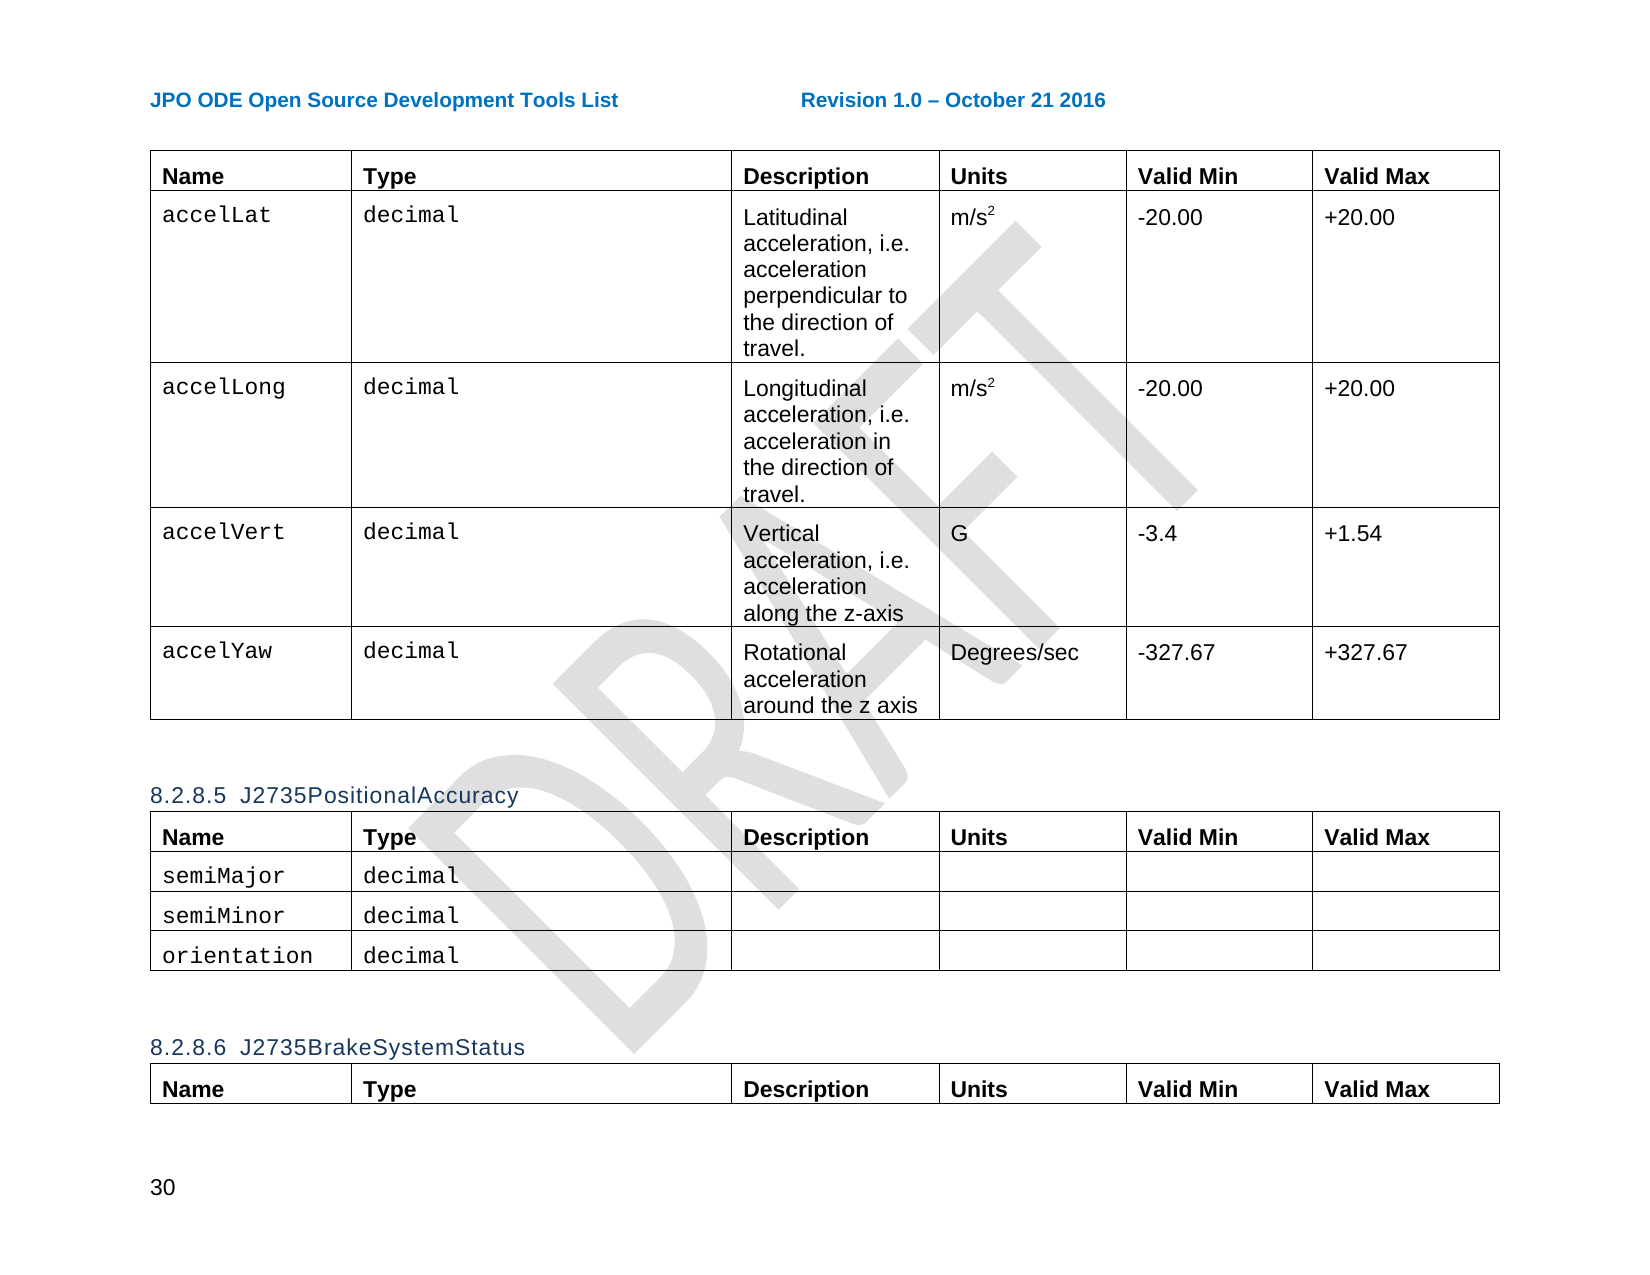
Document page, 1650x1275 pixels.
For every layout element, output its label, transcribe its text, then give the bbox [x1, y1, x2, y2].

table_cell [1313, 852, 1499, 891]
table_cell Vertical acceleration, i.e. acceleration along the z-axis [732, 508, 939, 626]
table_cell accelLat [151, 191, 351, 362]
table_cell [940, 892, 1126, 930]
table_cell Latitudinal acceleration, i.e. acceleration perpendicular to the direction of travel. [732, 191, 939, 362]
table_cell m/s2 [940, 363, 1126, 507]
table_cell semiMajor [151, 852, 351, 891]
table_header Valid Max [1313, 812, 1499, 851]
table_header Name [151, 812, 351, 851]
table_header Units [940, 812, 1126, 851]
table_cell decimal [352, 852, 731, 891]
table_header Valid Min [1127, 1064, 1312, 1102]
table_cell +20.00 [1313, 191, 1499, 362]
table_cell decimal [352, 191, 731, 362]
table_header Type [352, 1064, 731, 1102]
table_cell -20.00 [1127, 363, 1312, 507]
table_header Type [352, 812, 731, 851]
table_cell [732, 892, 939, 930]
table_cell decimal [352, 363, 731, 507]
table_cell Rotational acceleration around the z axis [732, 627, 939, 718]
table_cell decimal [352, 627, 731, 718]
table_header Name [151, 151, 351, 190]
table_cell +1.54 [1313, 508, 1499, 626]
table_header Valid Max [1313, 151, 1499, 190]
table_cell accelVert [151, 508, 351, 626]
table_cell decimal [352, 508, 731, 626]
table_cell G [940, 508, 1126, 626]
table_cell accelLong [151, 363, 351, 507]
table_cell +327.67 [1313, 627, 1499, 718]
table_cell [1127, 892, 1312, 930]
table_cell accelYaw [151, 627, 351, 718]
table_header Name [151, 1064, 351, 1102]
table_header Valid Min [1127, 151, 1312, 190]
table_cell -20.00 [1127, 191, 1312, 362]
table_cell [940, 852, 1126, 891]
table_header Description [732, 151, 939, 190]
subtitle J2735PositionalAccuracy [150, 782, 1500, 808]
table_cell m/s2 [940, 191, 1126, 362]
subtitle J2735BrakeSystemStatus [150, 1034, 1500, 1060]
table_header Units [940, 151, 1126, 190]
table_header Description [732, 1064, 939, 1102]
table_cell [732, 852, 939, 891]
table_cell [940, 931, 1126, 970]
table_header Type [352, 151, 731, 190]
table_cell [1313, 892, 1499, 930]
table_cell Degrees/sec [940, 627, 1126, 718]
table_cell -327.67 [1127, 627, 1312, 718]
table_cell -3.4 [1127, 508, 1312, 626]
table_header Valid Max [1313, 1064, 1499, 1102]
table_cell Longitudinal acceleration, i.e. acceleration in the direction of travel. [732, 363, 939, 507]
table_cell [732, 931, 939, 970]
table_cell [1127, 931, 1312, 970]
table_cell [1127, 852, 1312, 891]
table_header Valid Min [1127, 812, 1312, 851]
table_cell semiMinor [151, 892, 351, 930]
table_header Units [940, 1064, 1126, 1102]
table_cell orientation [151, 931, 351, 970]
table_cell +20.00 [1313, 363, 1499, 507]
table_cell decimal [352, 892, 731, 930]
table_cell decimal [352, 931, 731, 970]
table_header Description [732, 812, 939, 851]
table_cell [1313, 931, 1499, 970]
